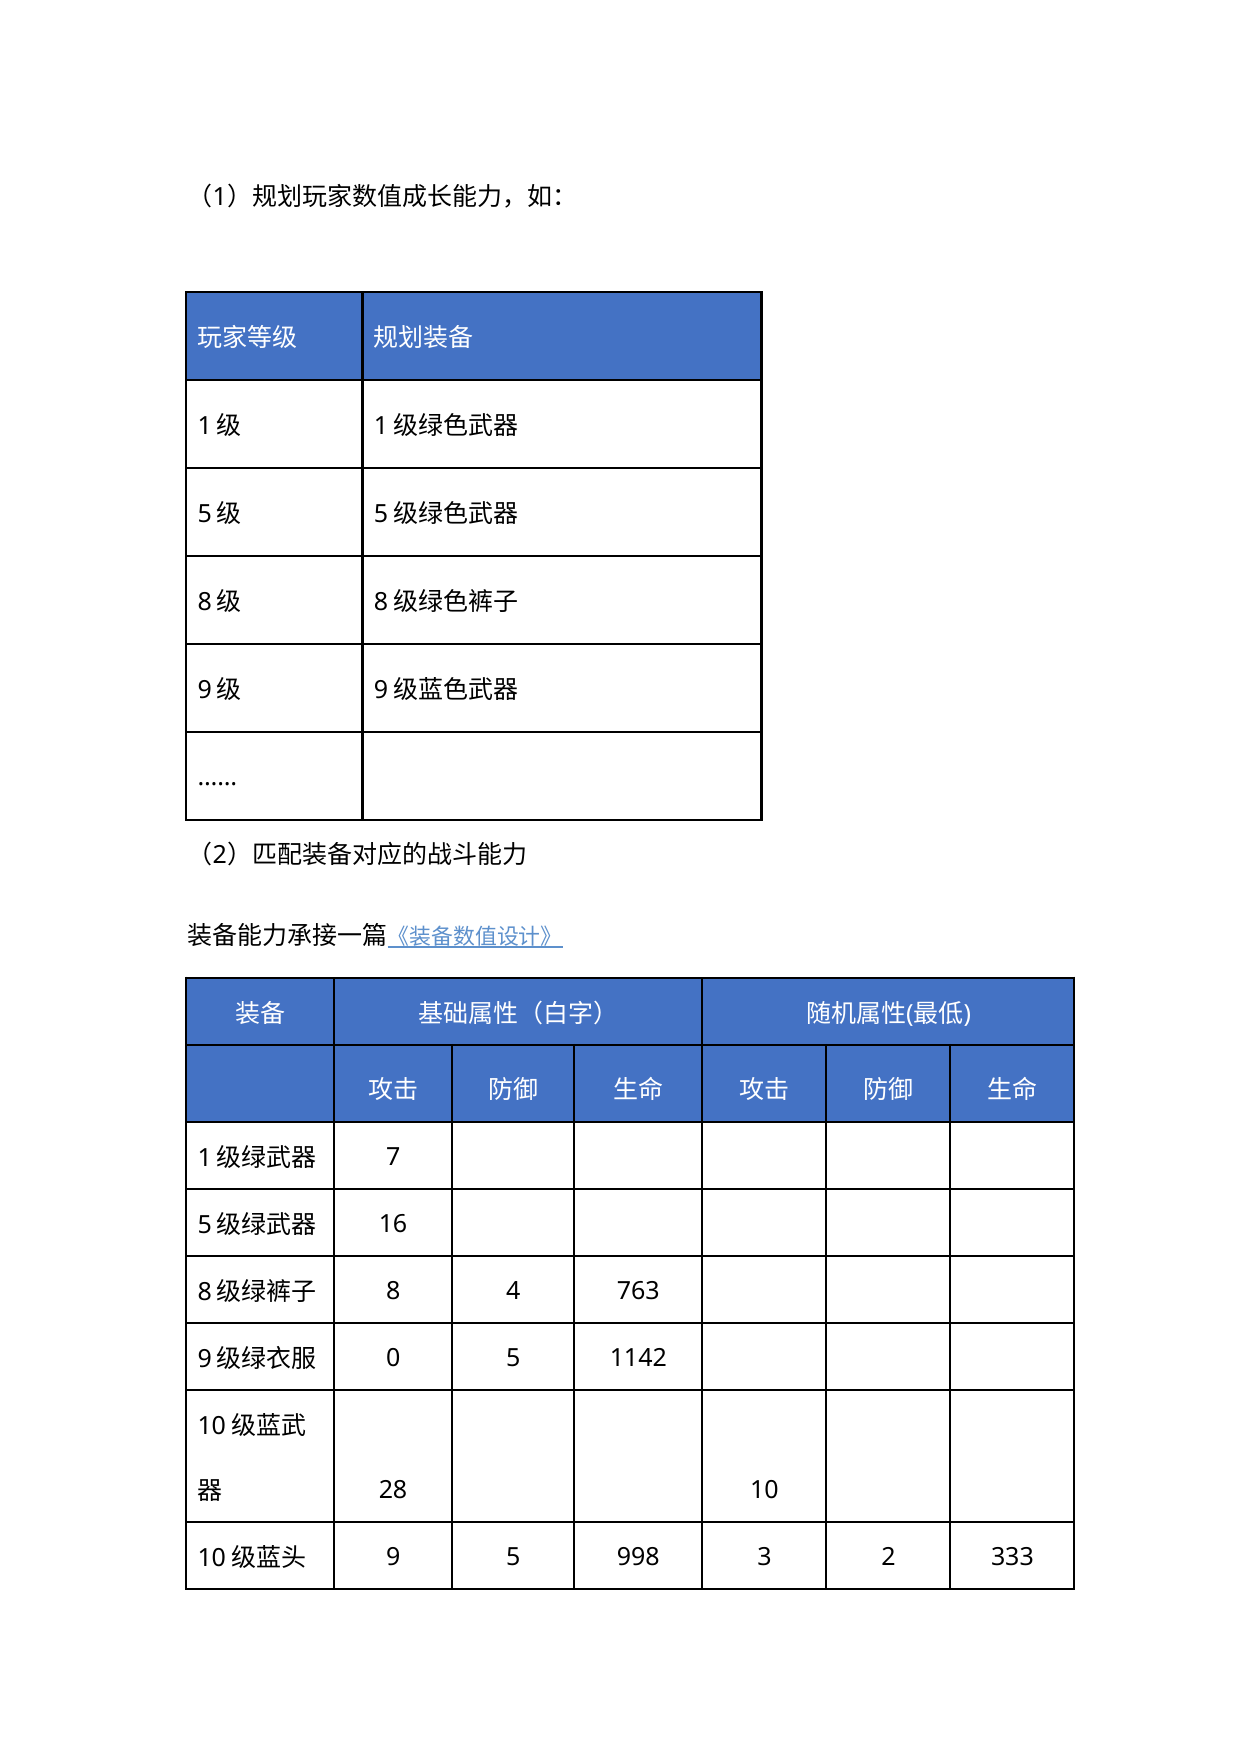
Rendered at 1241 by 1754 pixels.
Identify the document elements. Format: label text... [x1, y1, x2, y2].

table_cell 5 [453, 1523, 573, 1588]
table_cell [703, 1190, 825, 1255]
table_header 玩家等级 [187, 293, 361, 379]
table_cell [827, 1324, 949, 1389]
table_cell 7 [335, 1123, 451, 1188]
table_cell 10级蓝武器 [187, 1391, 333, 1521]
table_header 装备 [187, 979, 333, 1044]
table_cell [703, 1324, 825, 1389]
table_cell 28 [335, 1391, 451, 1521]
table_cell [827, 1257, 949, 1322]
text （1）规划玩家数值成长能力，如： [187, 162, 1053, 227]
table_cell [827, 1123, 949, 1188]
table_header 基础属性（白字） [335, 979, 701, 1044]
table_cell 2 [827, 1523, 949, 1588]
table_cell [951, 1123, 1073, 1188]
table_cell [951, 1190, 1073, 1255]
table_cell [453, 1391, 573, 1521]
table_cell 0 [335, 1324, 451, 1389]
table_cell 5级绿武器 [187, 1190, 333, 1255]
table_cell [951, 1257, 1073, 1322]
table_cell [453, 1190, 573, 1255]
table_cell [187, 1046, 333, 1121]
table_cell 4 [453, 1257, 573, 1322]
table_cell 10 [703, 1391, 825, 1521]
table_cell 生命 [575, 1046, 701, 1121]
table_cell 5级绿色武器 [364, 469, 760, 555]
table_cell 16 [335, 1190, 451, 1255]
table_cell 1级绿武器 [187, 1123, 333, 1188]
table_cell 3 [703, 1523, 825, 1588]
table_header 随机属性(最低) [703, 979, 1073, 1044]
table_cell 8级 [187, 557, 361, 643]
table_cell [827, 1391, 949, 1521]
table_cell 防御 [827, 1046, 949, 1121]
table_cell [364, 733, 760, 818]
text 装备能力承接一篇《装备数值设计》 [187, 901, 1053, 966]
table_cell [575, 1190, 701, 1255]
table_cell 1级绿色武器 [364, 381, 760, 467]
table_cell 8级绿裤子 [187, 1257, 333, 1322]
table_cell 防御 [453, 1046, 573, 1121]
table_cell 5 [453, 1324, 573, 1389]
table_cell 998 [575, 1523, 701, 1588]
table_cell 10级蓝头盔 [187, 1523, 333, 1588]
table_cell [453, 1123, 573, 1188]
table_cell [703, 1123, 825, 1188]
table_cell 8 [335, 1257, 451, 1322]
table_cell [703, 1257, 825, 1322]
table_cell 生命 [951, 1046, 1073, 1121]
table_cell [575, 1123, 701, 1188]
table_cell 5级 [187, 469, 361, 555]
table_header 规划装备 [364, 293, 760, 379]
table_cell 763 [575, 1257, 701, 1322]
table_cell 333 [951, 1523, 1073, 1588]
table_cell 8级绿色裤子 [364, 557, 760, 643]
table_cell [575, 1391, 701, 1521]
table_cell [951, 1391, 1073, 1521]
table_cell 攻击 [703, 1046, 825, 1121]
text （2）匹配装备对应的战斗能力 [187, 821, 1053, 886]
table_cell 1级 [187, 381, 361, 467]
table_cell 9 [335, 1523, 451, 1588]
table_cell 9级绿衣服 [187, 1324, 333, 1389]
table_cell [951, 1324, 1073, 1389]
table_cell [827, 1190, 949, 1255]
table_cell 9级 [187, 645, 361, 731]
table_cell 1142 [575, 1324, 701, 1389]
table_cell 攻击 [335, 1046, 451, 1121]
table_cell 9级蓝色武器 [364, 645, 760, 731]
table_cell …… [187, 733, 361, 818]
